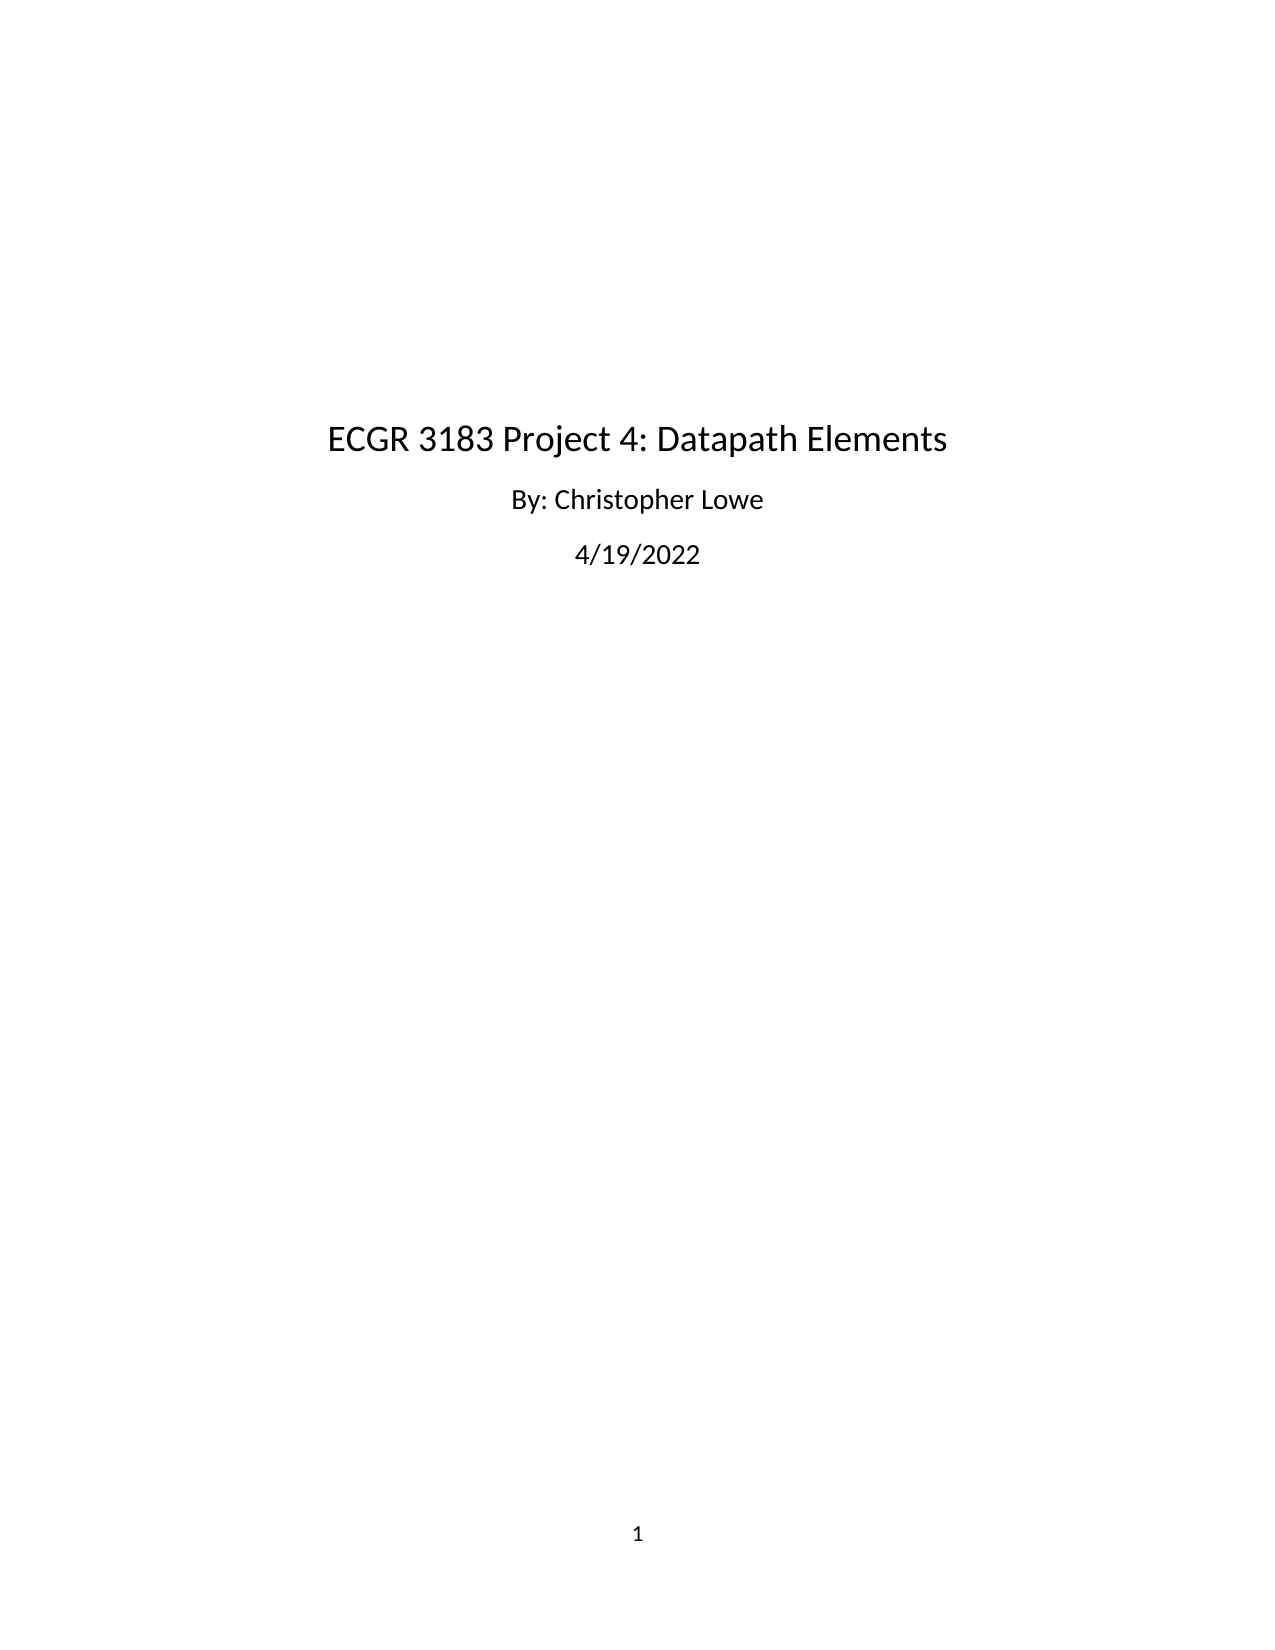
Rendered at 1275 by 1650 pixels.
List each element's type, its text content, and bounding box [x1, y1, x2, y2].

text 4/19/2022 [150, 536, 1125, 571]
text ECGR 3183 Project 4: Datapath Elements [150, 414, 1125, 460]
text By: Christopher Lowe [150, 481, 1125, 516]
